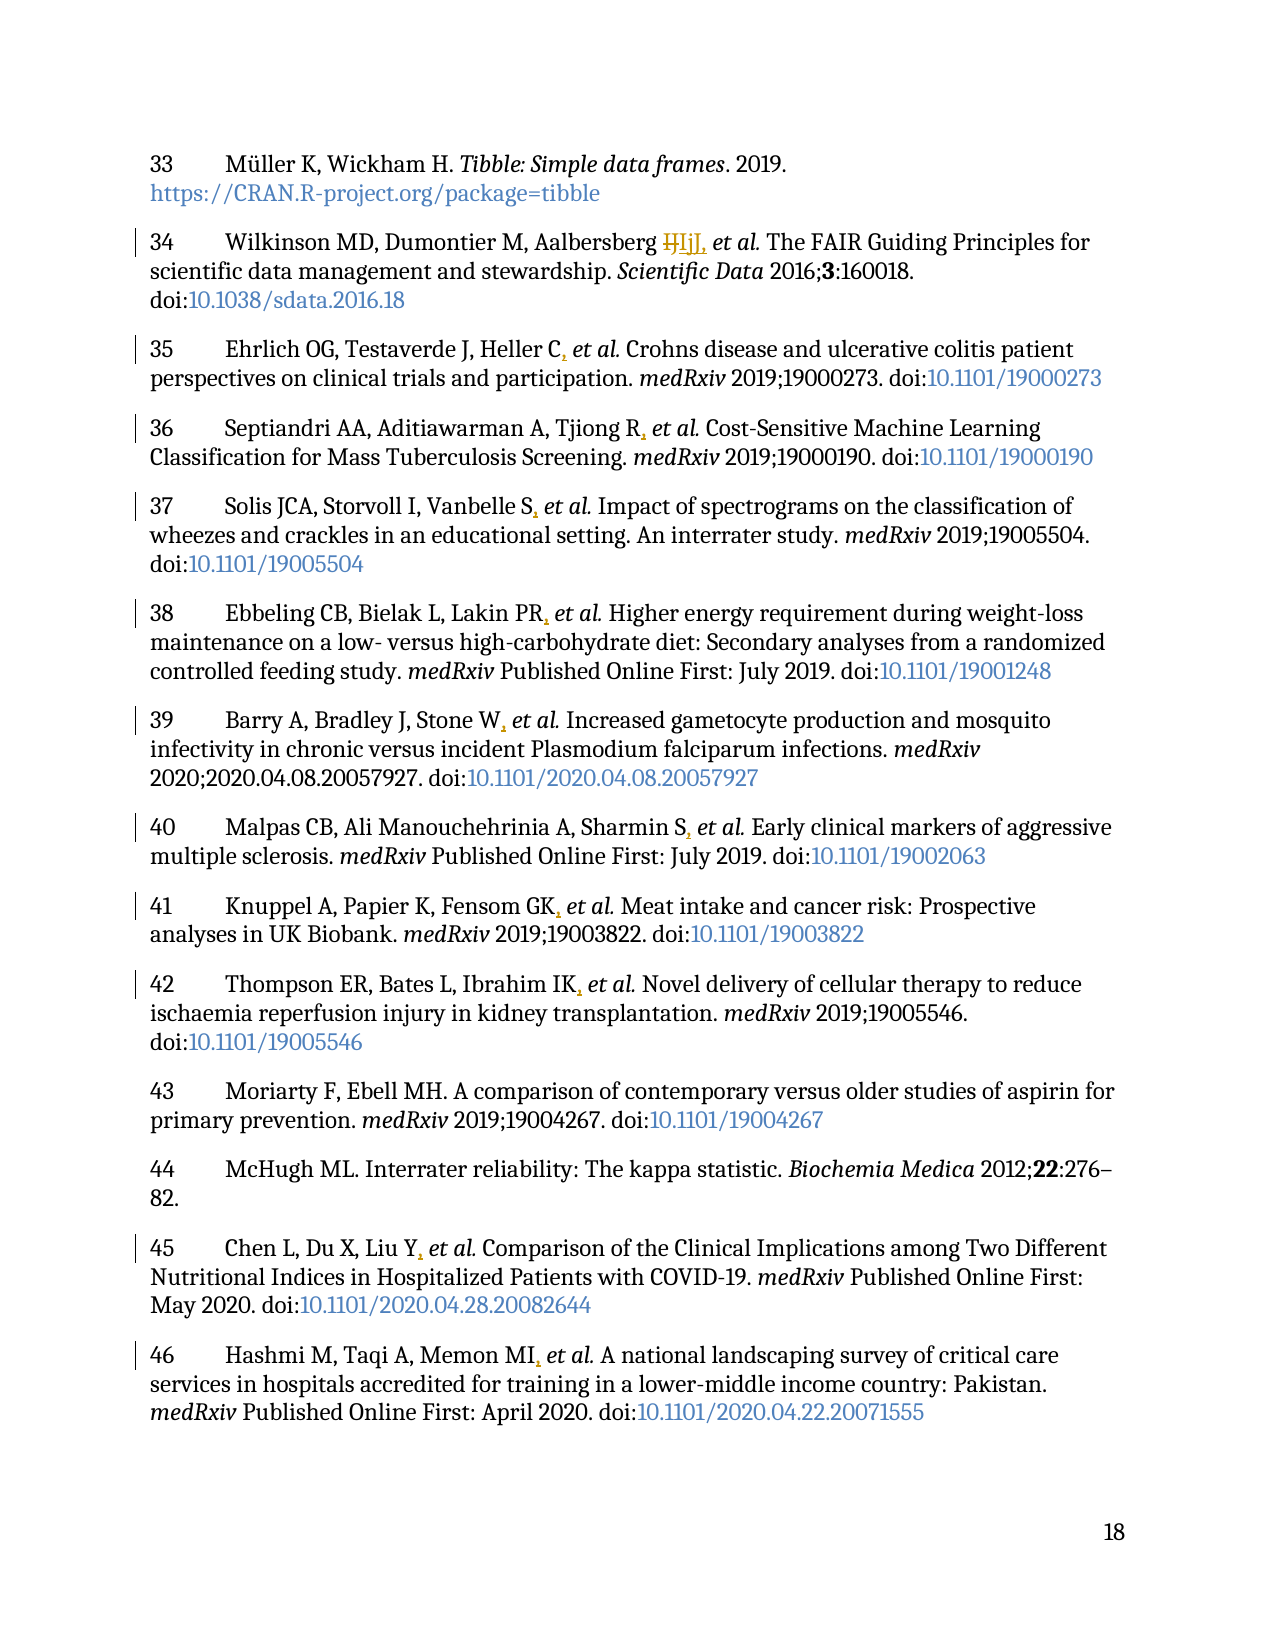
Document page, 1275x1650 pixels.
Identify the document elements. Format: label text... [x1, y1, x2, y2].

text 46 Hashmi M, Taqi A, Memon MI et al. A national landscaping survey of critical care services in hospitals accredited for training in a lower-middle income country: Pakistan. medRxiv Published Online First: April 2020. doi:10.1101/2020.04.22.20071555 [150, 1341, 1125, 1427]
text 43 Moriarty F, Ebell MH. A comparison of contemporary versus older studies of aspirin for primary prevention. medRxiv 2019;19004267. doi:10.1101/19004267 [150, 1077, 1125, 1134]
text 37 Solis JCA, Storvoll I, Vanbelle S et al. Impact of spectrograms on the classification of wheezes and crackles in an educational setting. An interrater study. medRxiv 2019;19005504. doi:10.1101/19005504 [150, 492, 1125, 578]
text 42 Thompson ER, Bates L, Ibrahim IK et al. Novel delivery of cellular therapy to reduce ischaemia reperfusion injury in kidney transplantation. medRxiv 2019;19005546. doi:10.1101/19005546 [150, 970, 1125, 1056]
text 41 Knuppel A, Papier K, Fensom GK et al. Meat intake and cancer risk: Prospective analyses in UK Biobank. medRxiv 2019;19003822. doi:10.1101/19003822 [150, 892, 1125, 949]
text 36 Septiandri AA, Aditiawarman A, Tjiong R et al. Cost-Sensitive Machine Learning Classification for Mass Tuberculosis Screening. medRxiv 2019;19000190. doi:10.1101/19000190 [150, 414, 1125, 471]
text 38 Ebbeling CB, Bielak L, Lakin PR et al. Higher energy requirement during weight-loss maintenance on a low- versus high-carbohydrate diet: Secondary analyses from a randomized controlled feeding study. medRxiv Published Online First: July 2019. doi:10.1101/19001248 [150, 599, 1125, 685]
text 34 Wilkinson MD, Dumontier M, Aalbersberg et al. The FAIR Guiding Principles for scientific data management and stewardship. Scientific Data 2016;3:160018. doi:10.1038/sdata.2016.18 [150, 228, 1125, 314]
text 35 Ehrlich OG, Testaverde J, Heller C et al. Crohns disease and ulcerative colitis patient perspectives on clinical trials and participation. medRxiv 2019;19000273. doi:10.1101/19000273 [150, 335, 1125, 393]
text 45 Chen L, Du X, Liu Y et al. Comparison of the Clinical Implications among Two Different Nutritional Indices in Hospitalized Patients with COVID-19. medRxiv Published Online First: May 2020. doi:10.1101/2020.04.28.20082644 [150, 1234, 1125, 1320]
text 33 Müller K, Wickham H. Tibble: Simple data frames. 2019. https://CRAN.R-project.org/package=tibble [150, 150, 1125, 207]
text 40 Malpas CB, Ali Manouchehrinia A, Sharmin S et al. Early clinical markers of aggressive multiple sclerosis. medRxiv Published Online First: July 2019. doi:10.1101/19002063 [150, 813, 1125, 871]
text 44 McHugh ML. Interrater reliability: The kappa statistic. Biochemia Medica 2012;22:276–82. [150, 1155, 1125, 1213]
text 39 Barry A, Bradley J, Stone W et al. Increased gametocyte production and mosquito infectivity in chronic versus incident Plasmodium falciparum infections. medRxiv 2020;2020.04.08.20057927. doi:10.1101/2020.04.08.20057927 [150, 706, 1125, 792]
